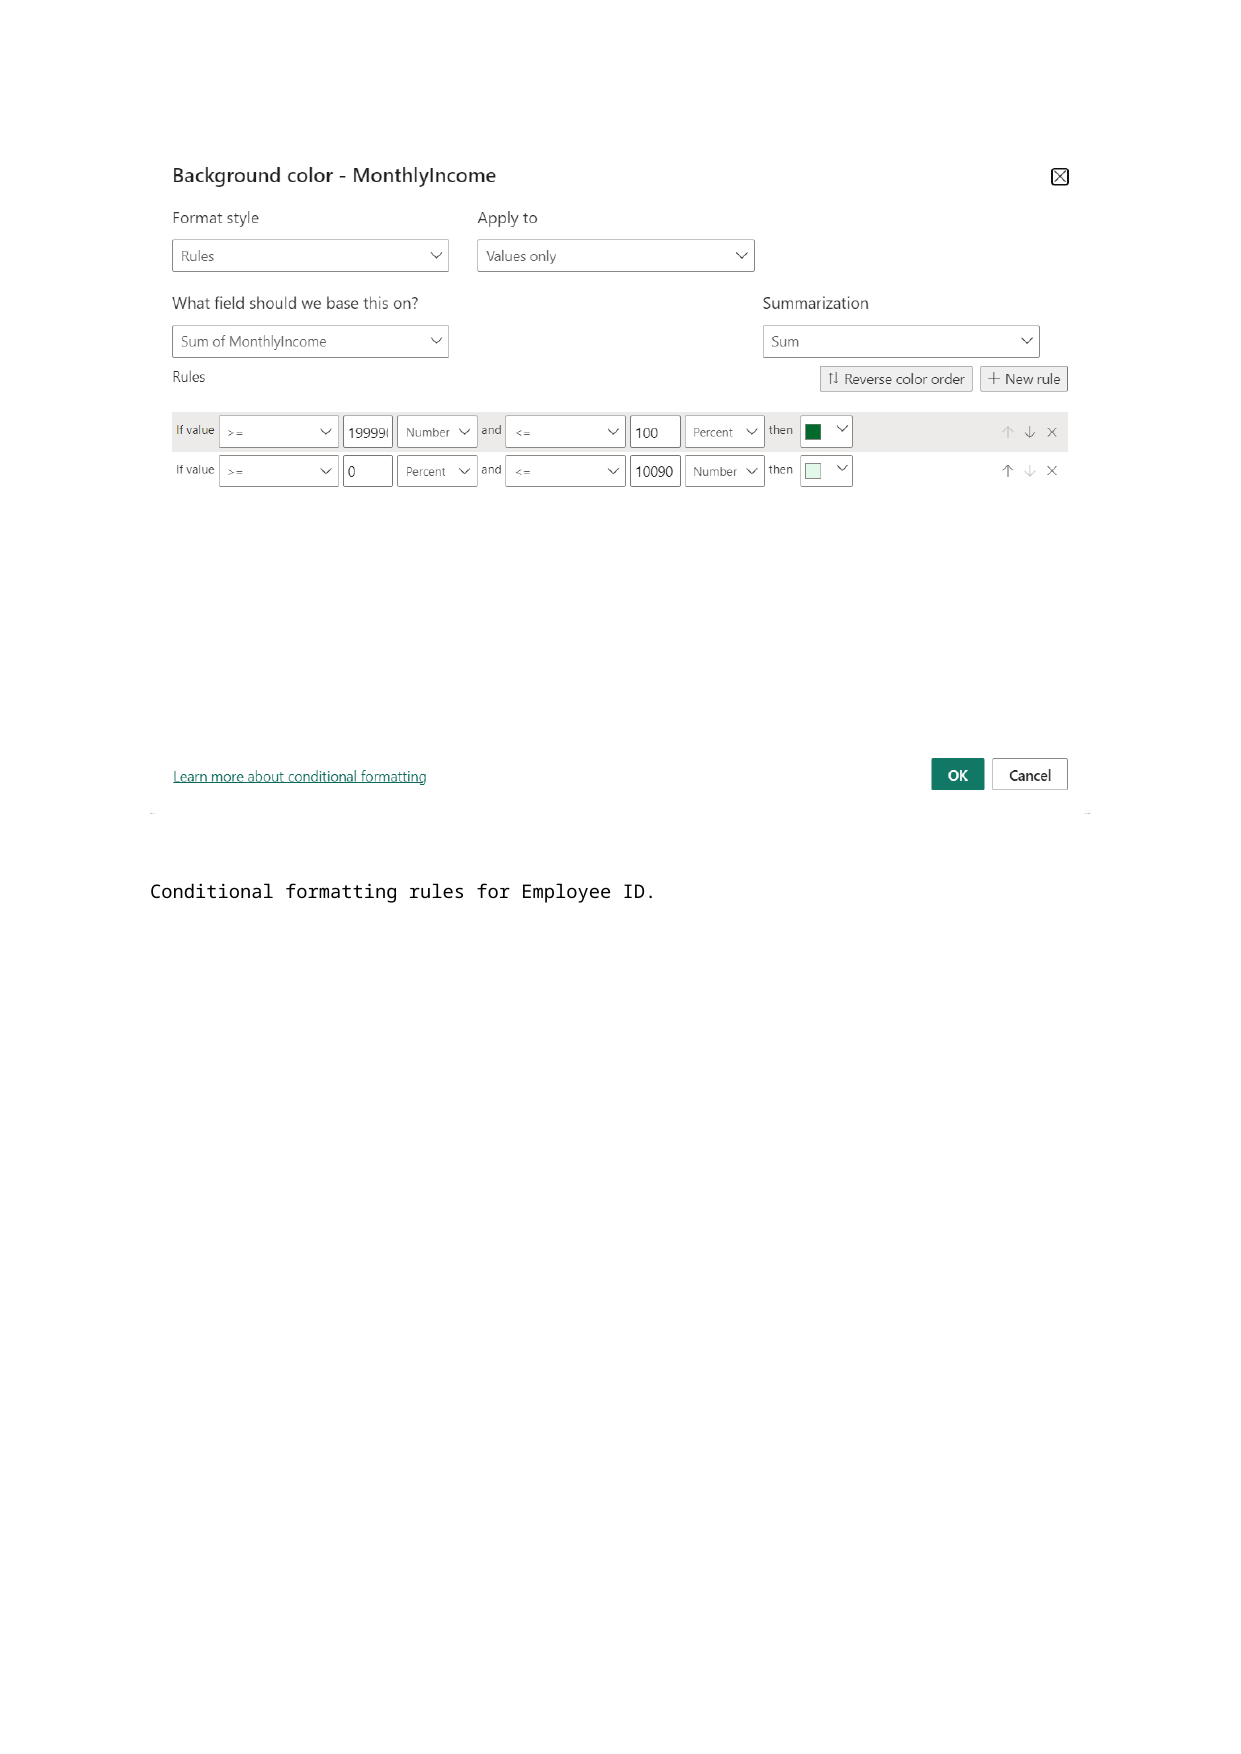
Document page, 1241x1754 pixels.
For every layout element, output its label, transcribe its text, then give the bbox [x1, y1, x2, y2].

text Conditional formatting rules for Employee ID. [150, 875, 1090, 903]
picture [150, 150, 1091, 814]
